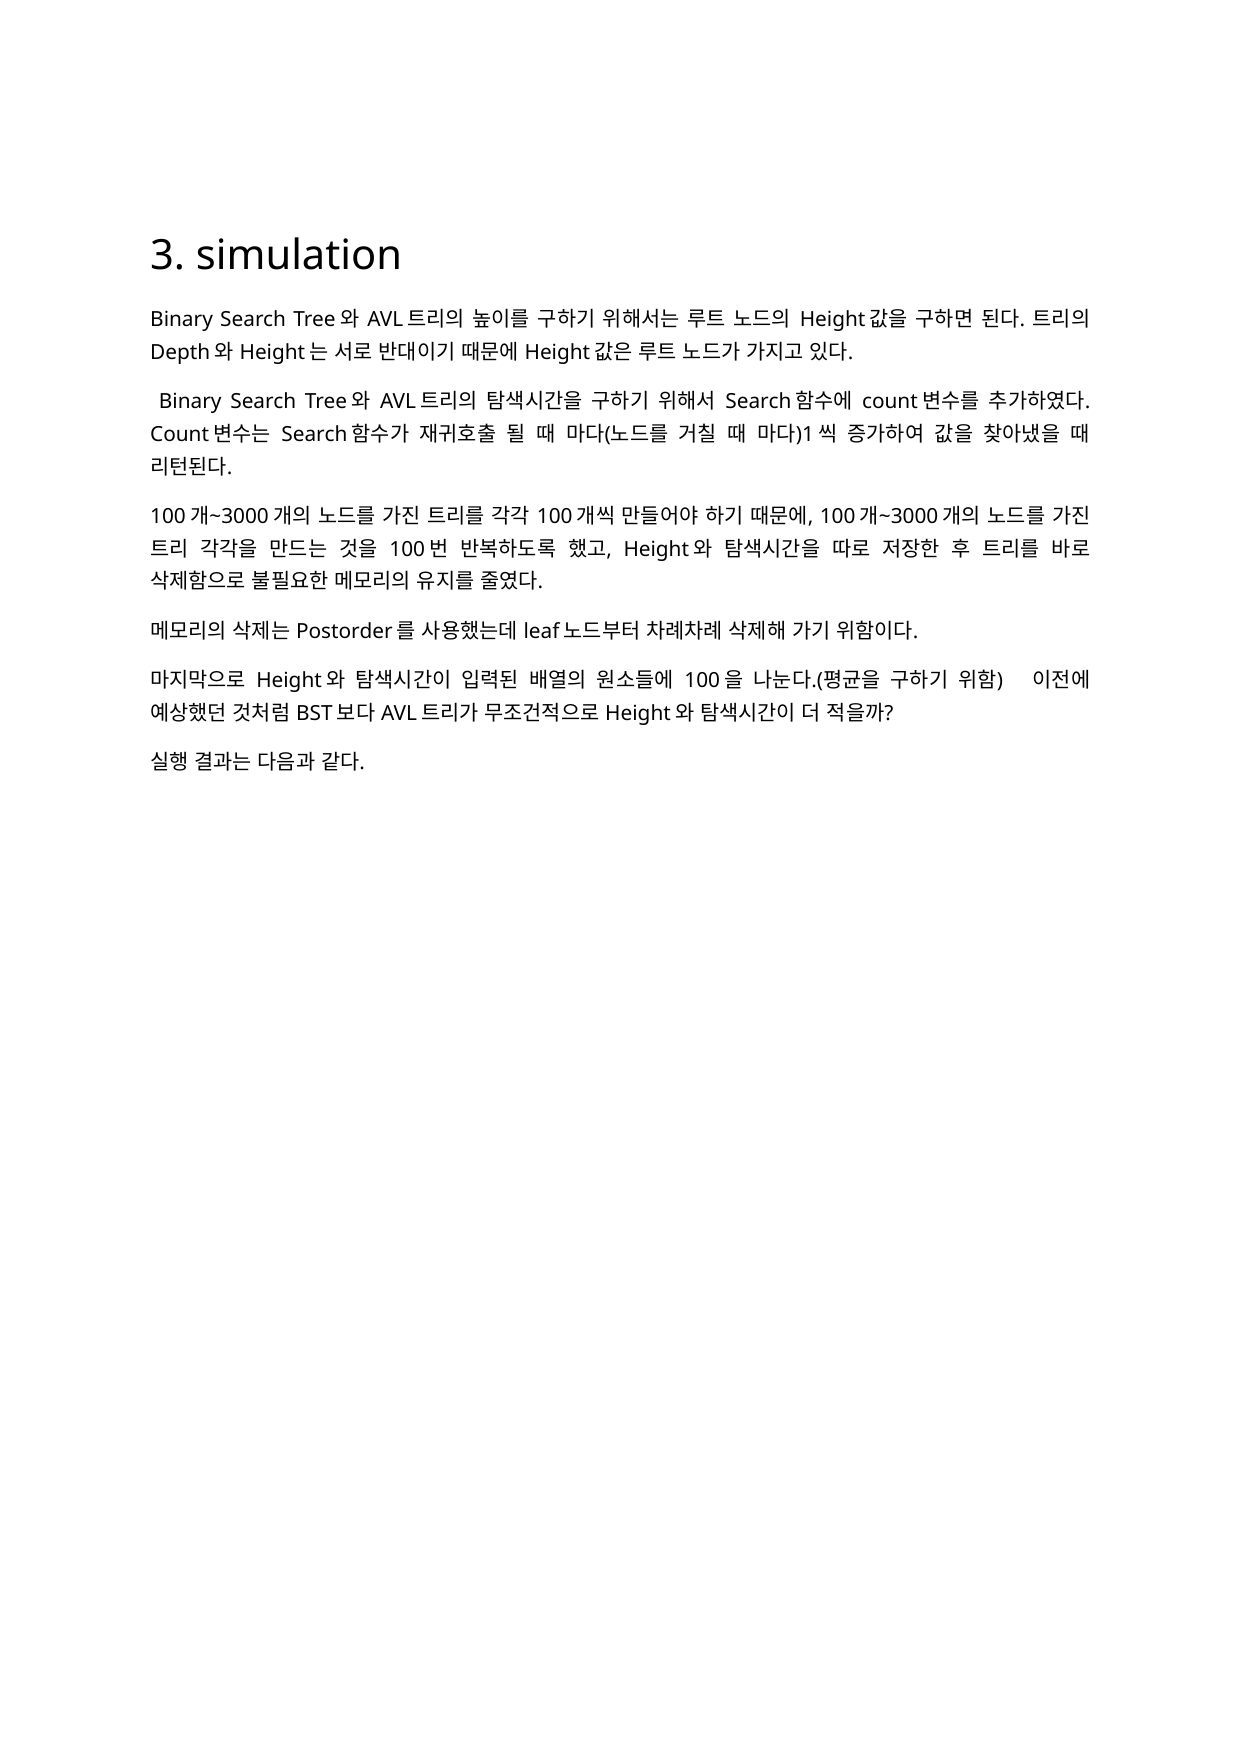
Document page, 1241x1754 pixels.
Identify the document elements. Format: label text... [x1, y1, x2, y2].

text 3. simulation [150, 224, 1090, 281]
text 메모리의 삭제는 Postorder를 사용했는데 leaf노드부터 차례차례 삭제해 가기 위함이다. [150, 614, 1090, 644]
text 100개~3000개의 노드를 가진 트리를 각각 100개씩 만들어야 하기 때문에, 100개~3000개의 노드를 가진 트리 각각을 만드는 것을 100번 반복하도록 했고, Height와 탐색시간을 따로 저장한 후 트리를 바로 삭제함으로 불필요한 메모리의 유지를 줄였다. [150, 499, 1090, 595]
text Binary Search Tree와 AVL트리의 높이를 구하기 위해서는 루트 노드의 Height값을 구하면 된다. 트리의 Depth와 Height는 서로 반대이기 때문에 Height값은 루트 노드가 가지고 있다. [150, 302, 1090, 365]
text Binary Search Tree와 AVL트리의 탐색시간을 구하기 위해서 Search함수에 count변수를 추가하였다. Count변수는 Search함수가 재귀호출 될 때 마다(노드를 거칠 때 마다)1씩 증가하여 값을 찾아냈을 때 리턴된다. [150, 384, 1090, 480]
text 실행 결과는 다음과 같다. [150, 746, 1090, 776]
text 마지막으로 Height와 탐색시간이 입력된 배열의 원소들에 100을 나눈다.(평균을 구하기 위함) 이전에 예상했던 것처럼 BST보다 AVL트리가 무조건적으로 Height와 탐색시간이 더 적을까? [150, 663, 1090, 726]
